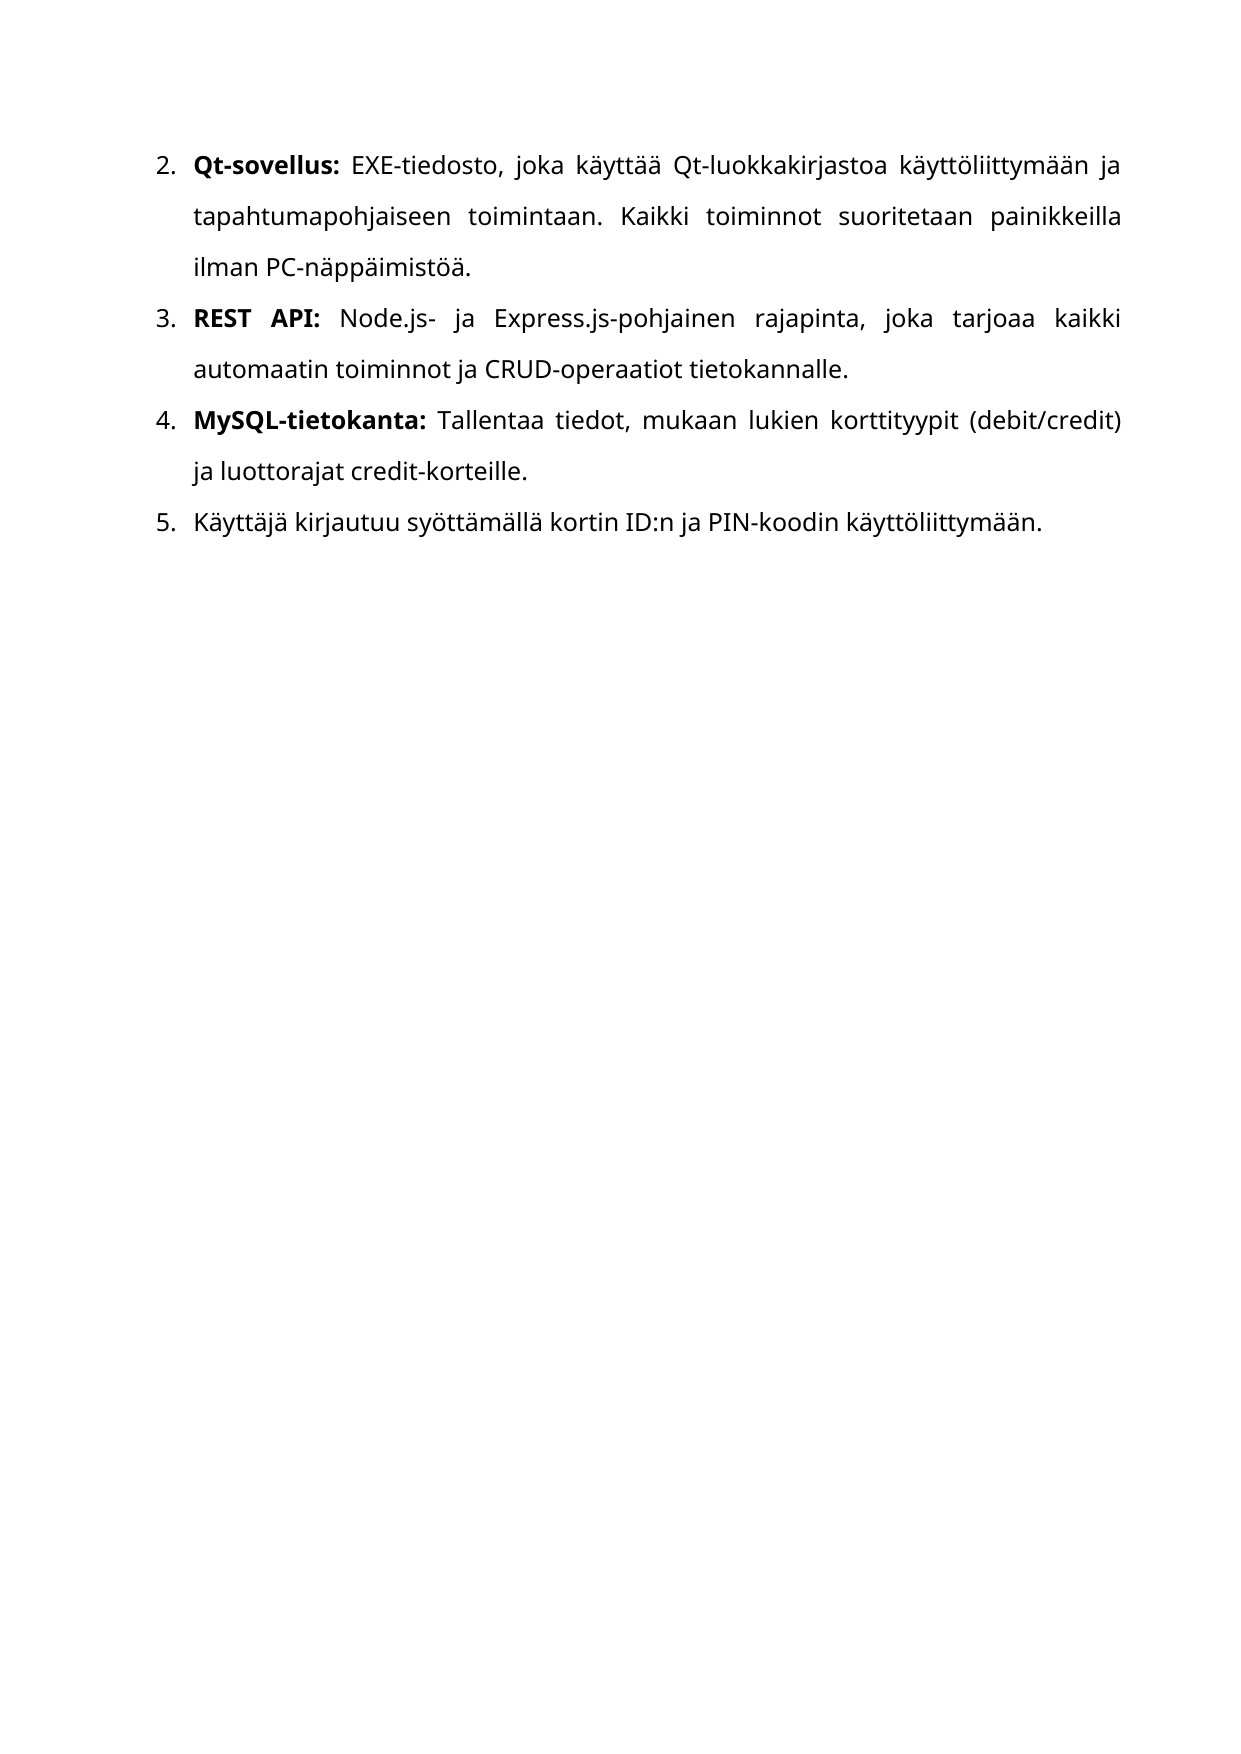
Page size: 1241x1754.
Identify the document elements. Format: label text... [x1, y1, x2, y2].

list Käyttäjä kirjautuu syöttämällä kortin ID:n ja PIN-koodin käyttöliittymään. [156, 505, 1122, 539]
list MySQL-tietokanta: Tallentaa tiedot, mukaan lukien korttityypit (debit/credit) ja luottorajat credit-korteille. [156, 403, 1122, 488]
list REST API: Node.js- ja Express.js-pohjainen rajapinta, joka tarjoaa kaikki automaatin toiminnot ja CRUD-operaatiot tietokannalle. [156, 301, 1122, 386]
list Qt-sovellus: EXE-tiedosto, joka käyttää Qt-luokkakirjastoa käyttöliittymään ja tapahtumapohjaiseen toimintaan. Kaikki toiminnot suoritetaan painikkeilla ilman PC-näppäimistöä. [156, 148, 1122, 284]
